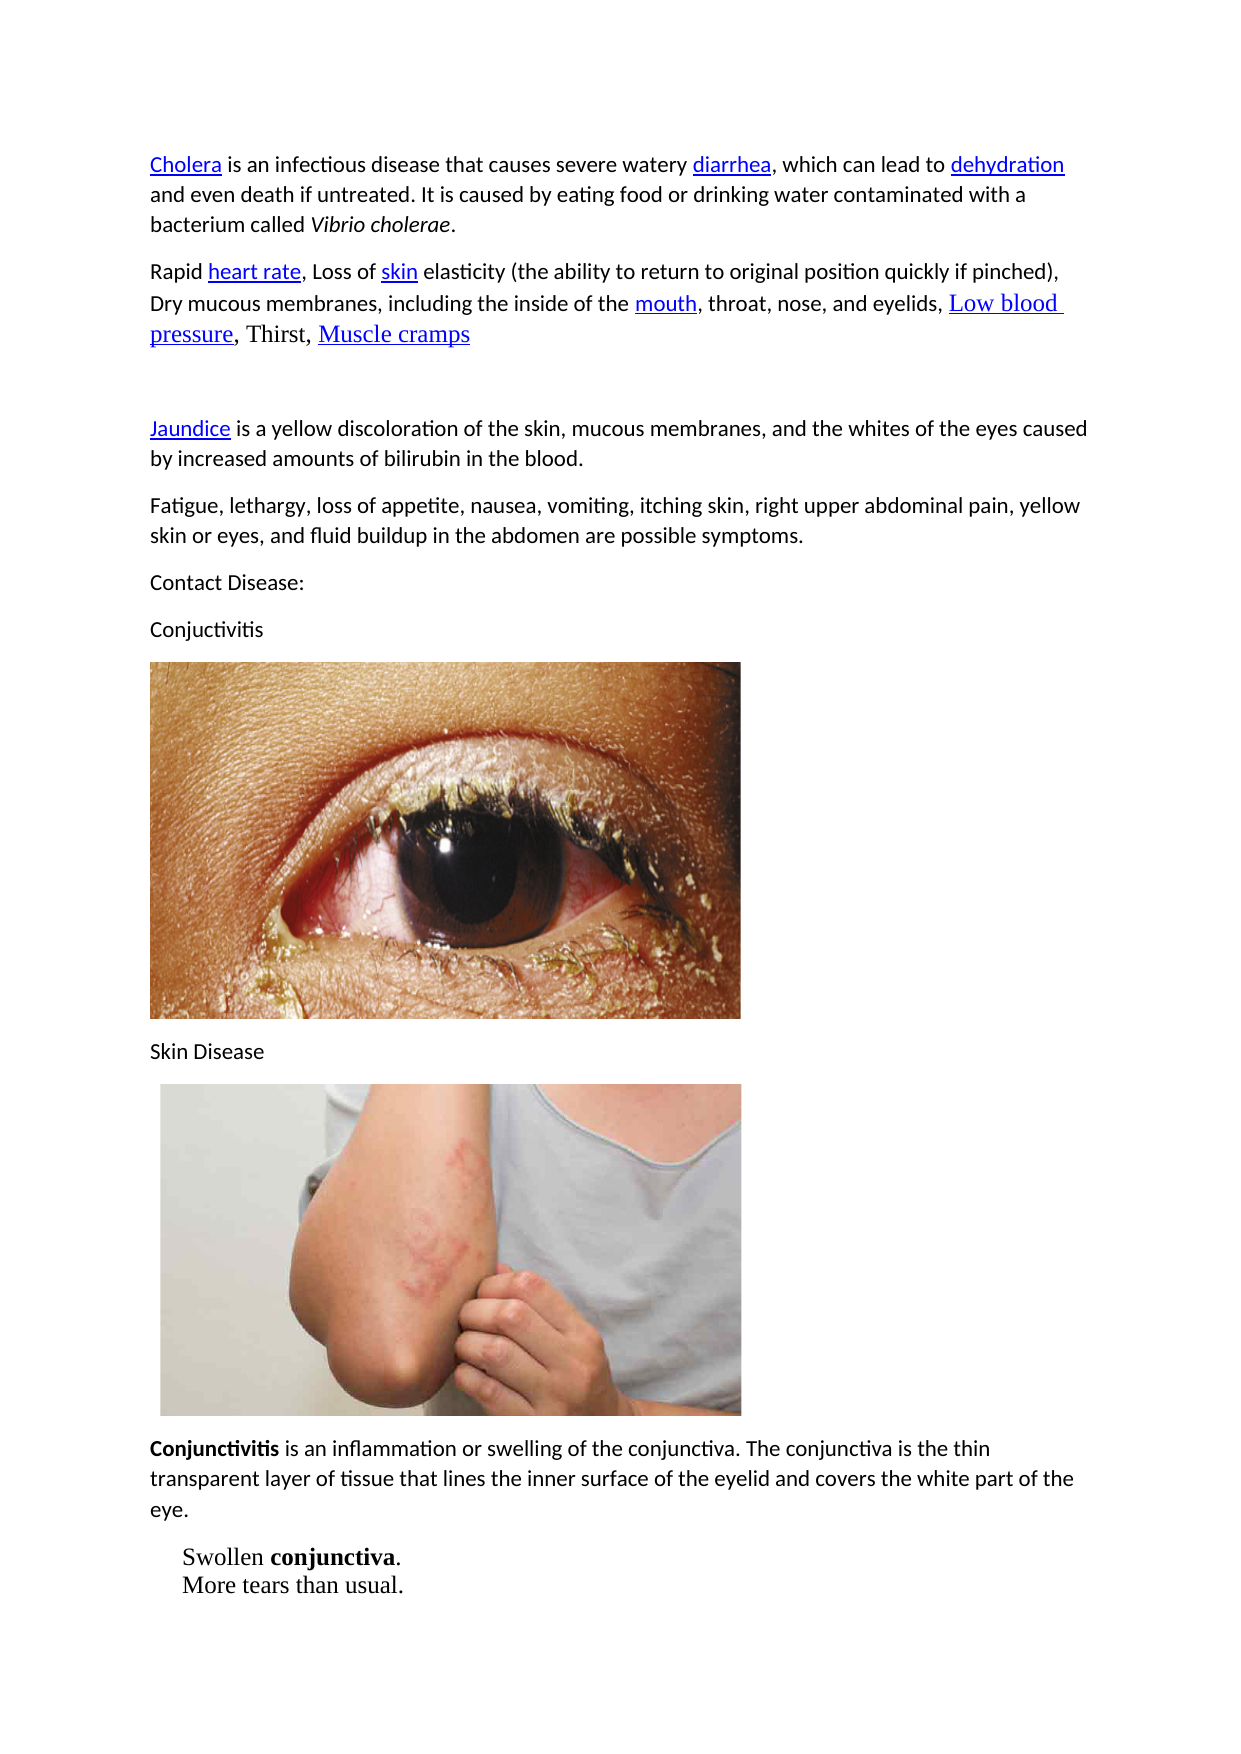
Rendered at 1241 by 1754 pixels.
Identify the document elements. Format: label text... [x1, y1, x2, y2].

text Skin Disease [150, 1037, 1090, 1065]
text Contact Disease: [150, 568, 1090, 597]
text  Swollen conjunctiva. [150, 1542, 1090, 1570]
text Rapid heart rate, Loss of skin elasticity (the ability to return to original position quickly if pinched), Dry mucous membranes, including the inside of the mouth, throat, nose, and eyelids, Low blood pressure, Thirst, Muscle cramps [150, 257, 1090, 348]
text Conjunctivitis is an inflammation or swelling of the conjunctiva. The conjunctiva is the thin transparent layer of tissue that lines the inner surface of the eyelid and covers the white part of the eye. [150, 1434, 1090, 1523]
text  More tears than usual. [150, 1570, 1090, 1599]
picture [150, 662, 741, 1019]
text Conjuctivitis [150, 615, 1090, 643]
text Fatigue, lethargy, loss of appetite, nausea, vomiting, itching skin, right upper abdominal pain, yellow skin or eyes, and fluid buildup in the abdomen are possible symptoms. [150, 491, 1090, 550]
text Jaundice is a yellow discoloration of the skin, mucous membranes, and the whites of the eyes caused by increased amounts of bilirubin in the blood. [150, 414, 1090, 473]
picture [160, 1084, 742, 1416]
text Cholera is an infectious disease that causes severe watery diarrhea, which can lead to dehydration and even death if untreated. It is caused by eating food or drinking water contaminated with a bacterium called Vibrio cholerae. [150, 150, 1090, 238]
